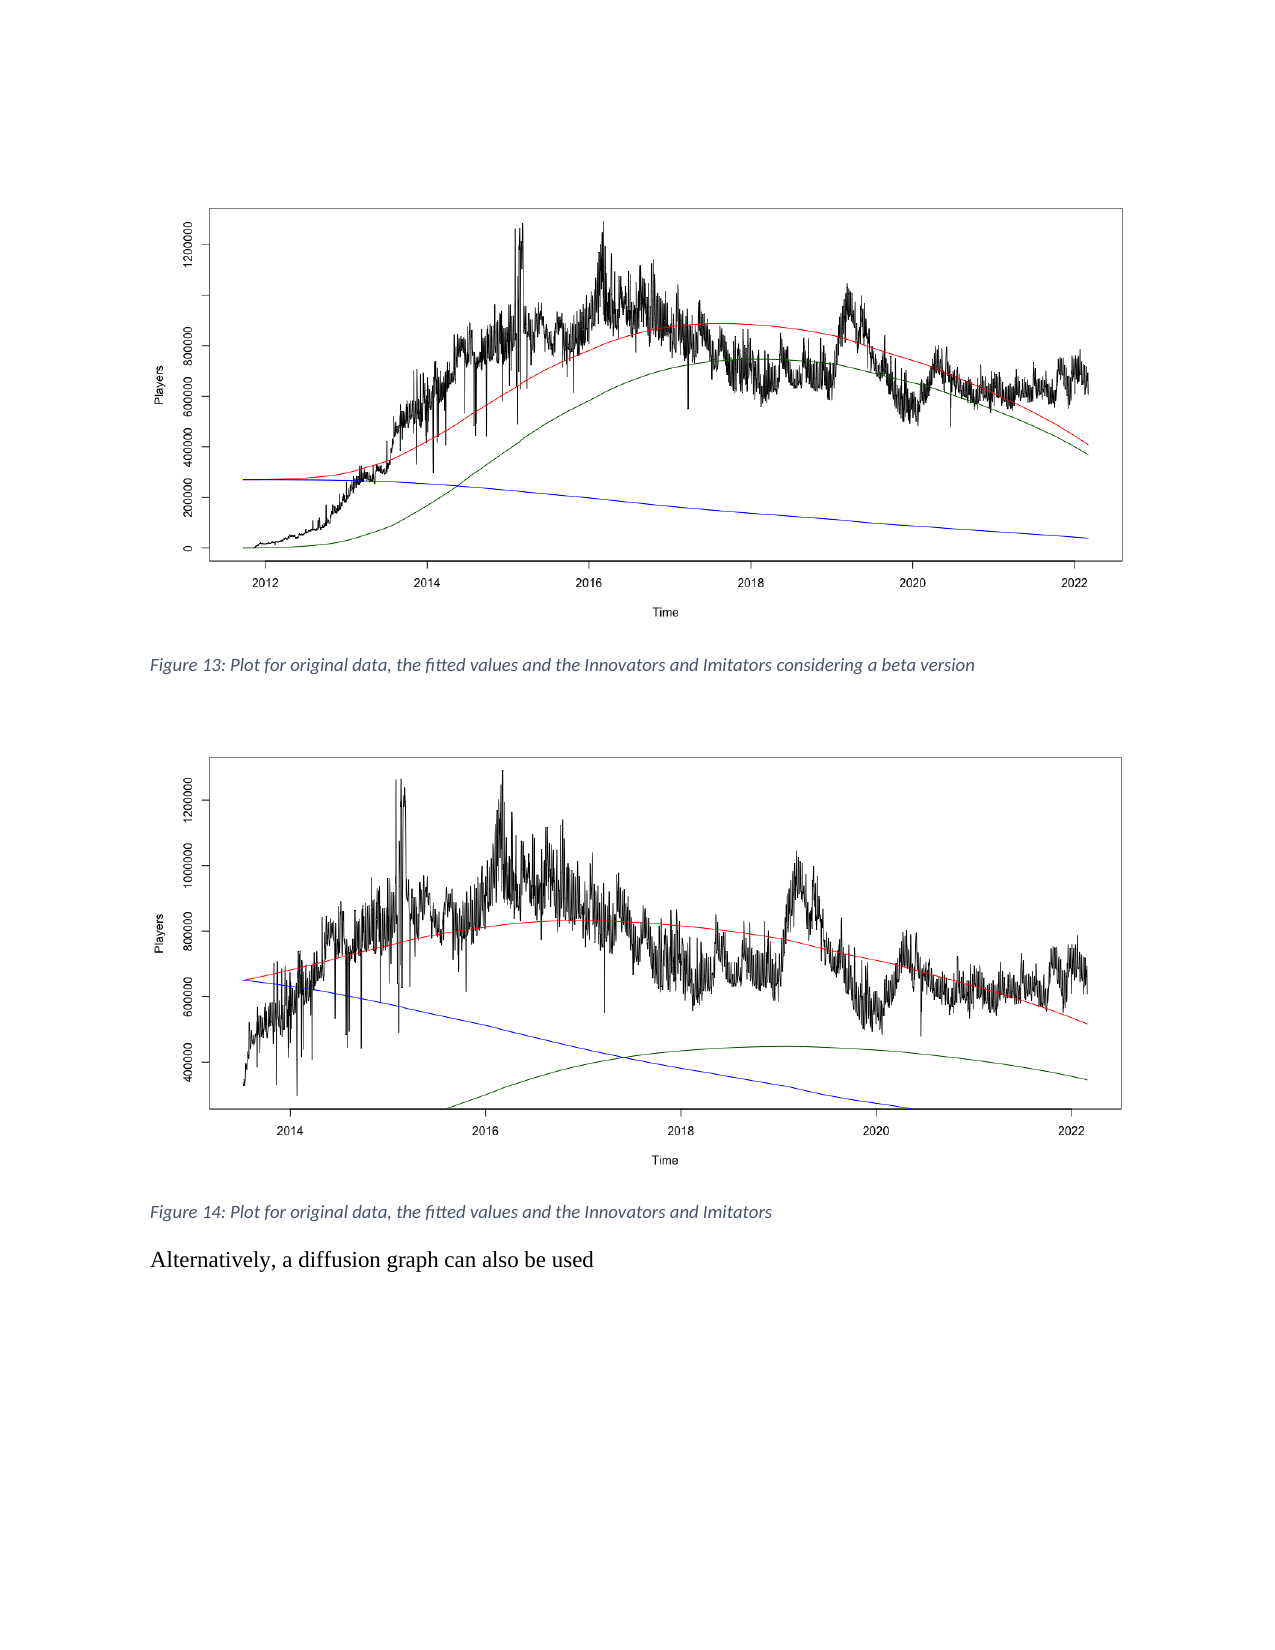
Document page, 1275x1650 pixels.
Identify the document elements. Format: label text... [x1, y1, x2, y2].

text Figure 13: Plot for original data, the fitted values and the Innovators and Imitators considering a beta version [150, 653, 1125, 676]
picture [150, 150, 1152, 634]
text Figure 14: Plot for original data, the fitted values and the Innovators and Imitators [150, 1201, 1125, 1223]
text Alternatively, a diffusion graph can also be used [150, 1246, 1125, 1272]
picture [150, 698, 1150, 1182]
